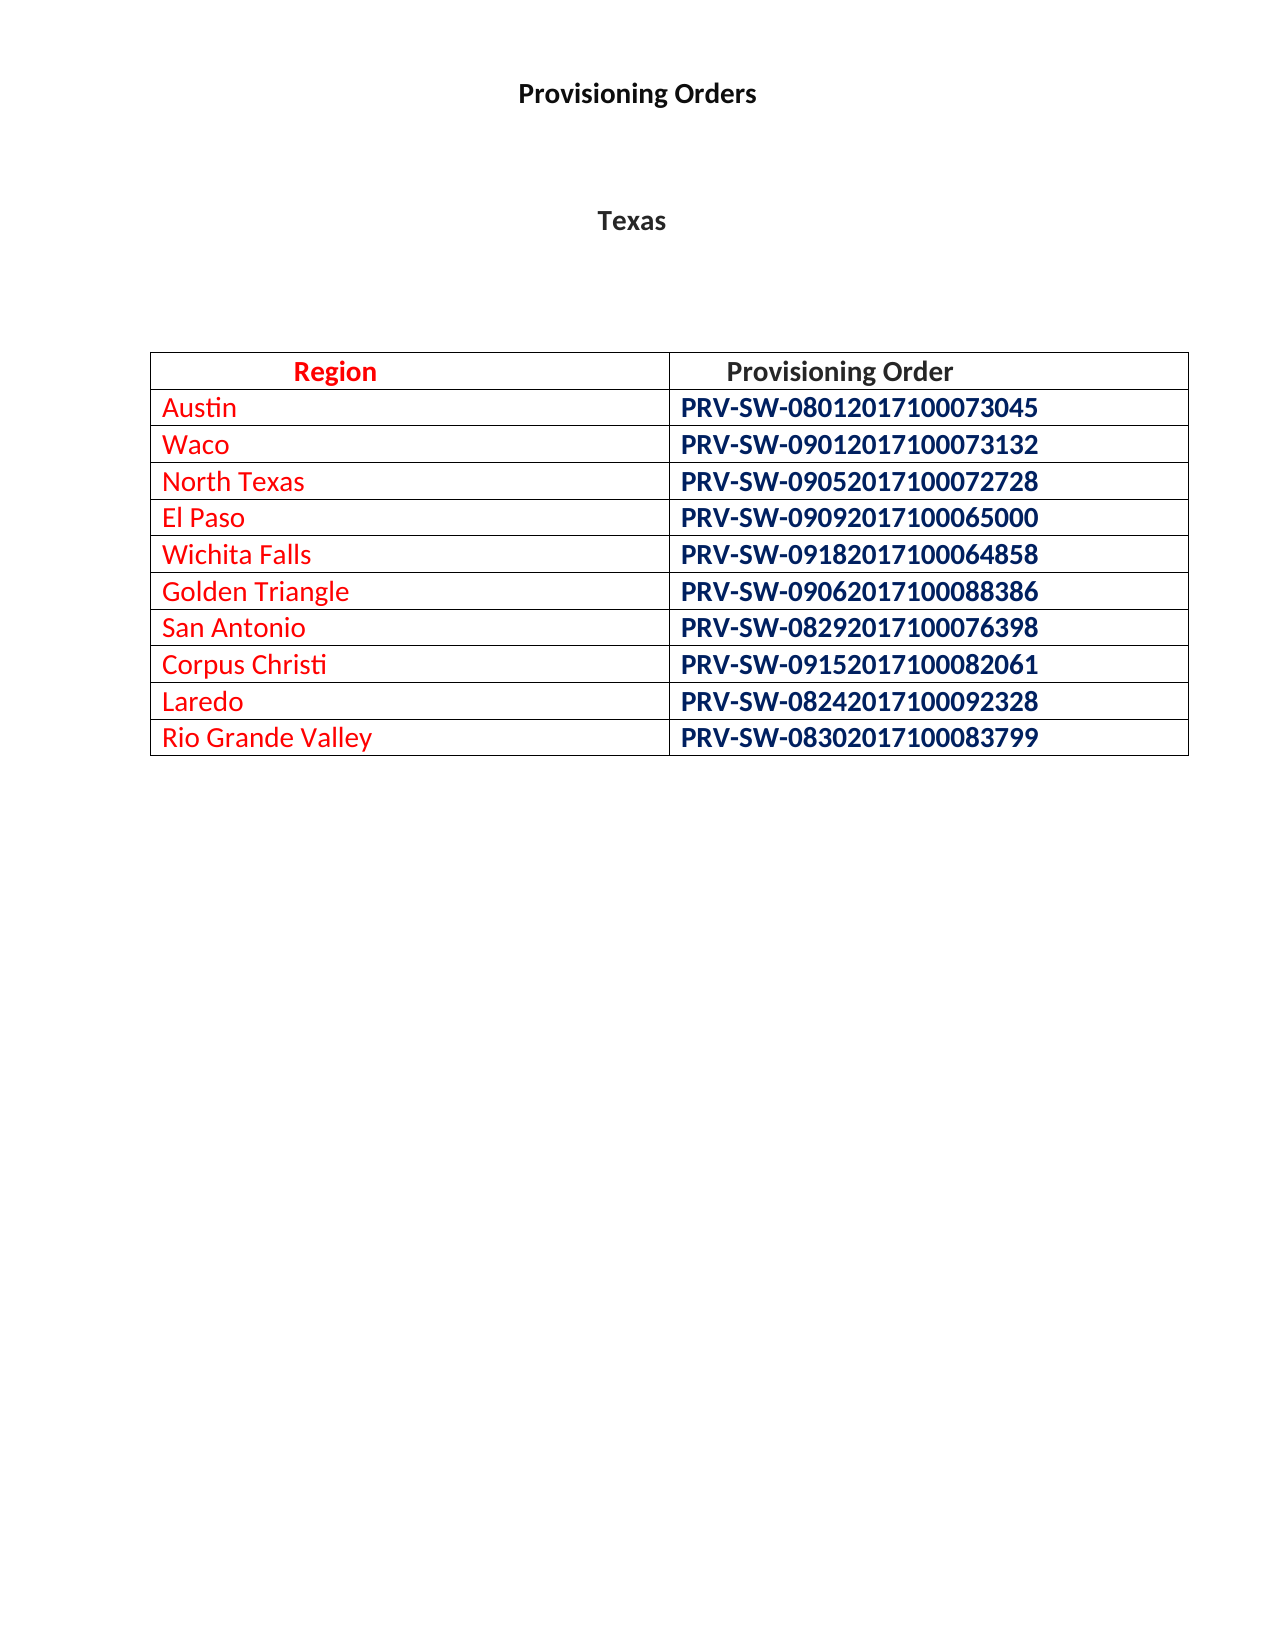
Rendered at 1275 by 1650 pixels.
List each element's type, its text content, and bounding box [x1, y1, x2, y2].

table_cell Rio Grande Valley [151, 720, 669, 755]
table_cell PRV-SW-08302017100083799 [670, 720, 1188, 755]
table_cell PRV-SW-08292017100076398 [670, 610, 1188, 645]
table_cell Corpus Christi [151, 646, 669, 682]
table_cell PRV-SW-09092017100065000 [670, 500, 1188, 535]
table_cell PRV-SW-08242017100092328 [670, 683, 1188, 718]
table_cell North Texas [151, 463, 669, 498]
table_cell Laredo [151, 683, 669, 718]
table_cell PRV-SW-09152017100082061 [670, 646, 1188, 682]
table_cell El Paso [151, 500, 669, 535]
table_cell PRV-SW-09012017100073132 [670, 426, 1188, 462]
table_cell Golden Triangle [151, 573, 669, 608]
table_cell PRV-SW-09052017100072728 [670, 463, 1188, 498]
table_cell PRV-SW-09182017100064858 [670, 536, 1188, 572]
table_cell Waco [151, 426, 669, 462]
table_header Region [151, 353, 669, 388]
table_header Provisioning Order [670, 353, 1188, 388]
table_cell Austin [151, 390, 669, 425]
table_cell San Antonio [151, 610, 669, 645]
table_cell Wichita Falls [151, 536, 669, 572]
table_cell PRV-SW-08012017100073045 [670, 390, 1188, 425]
text Texas [150, 202, 1125, 238]
table_cell PRV-SW-09062017100088386 [670, 573, 1188, 608]
